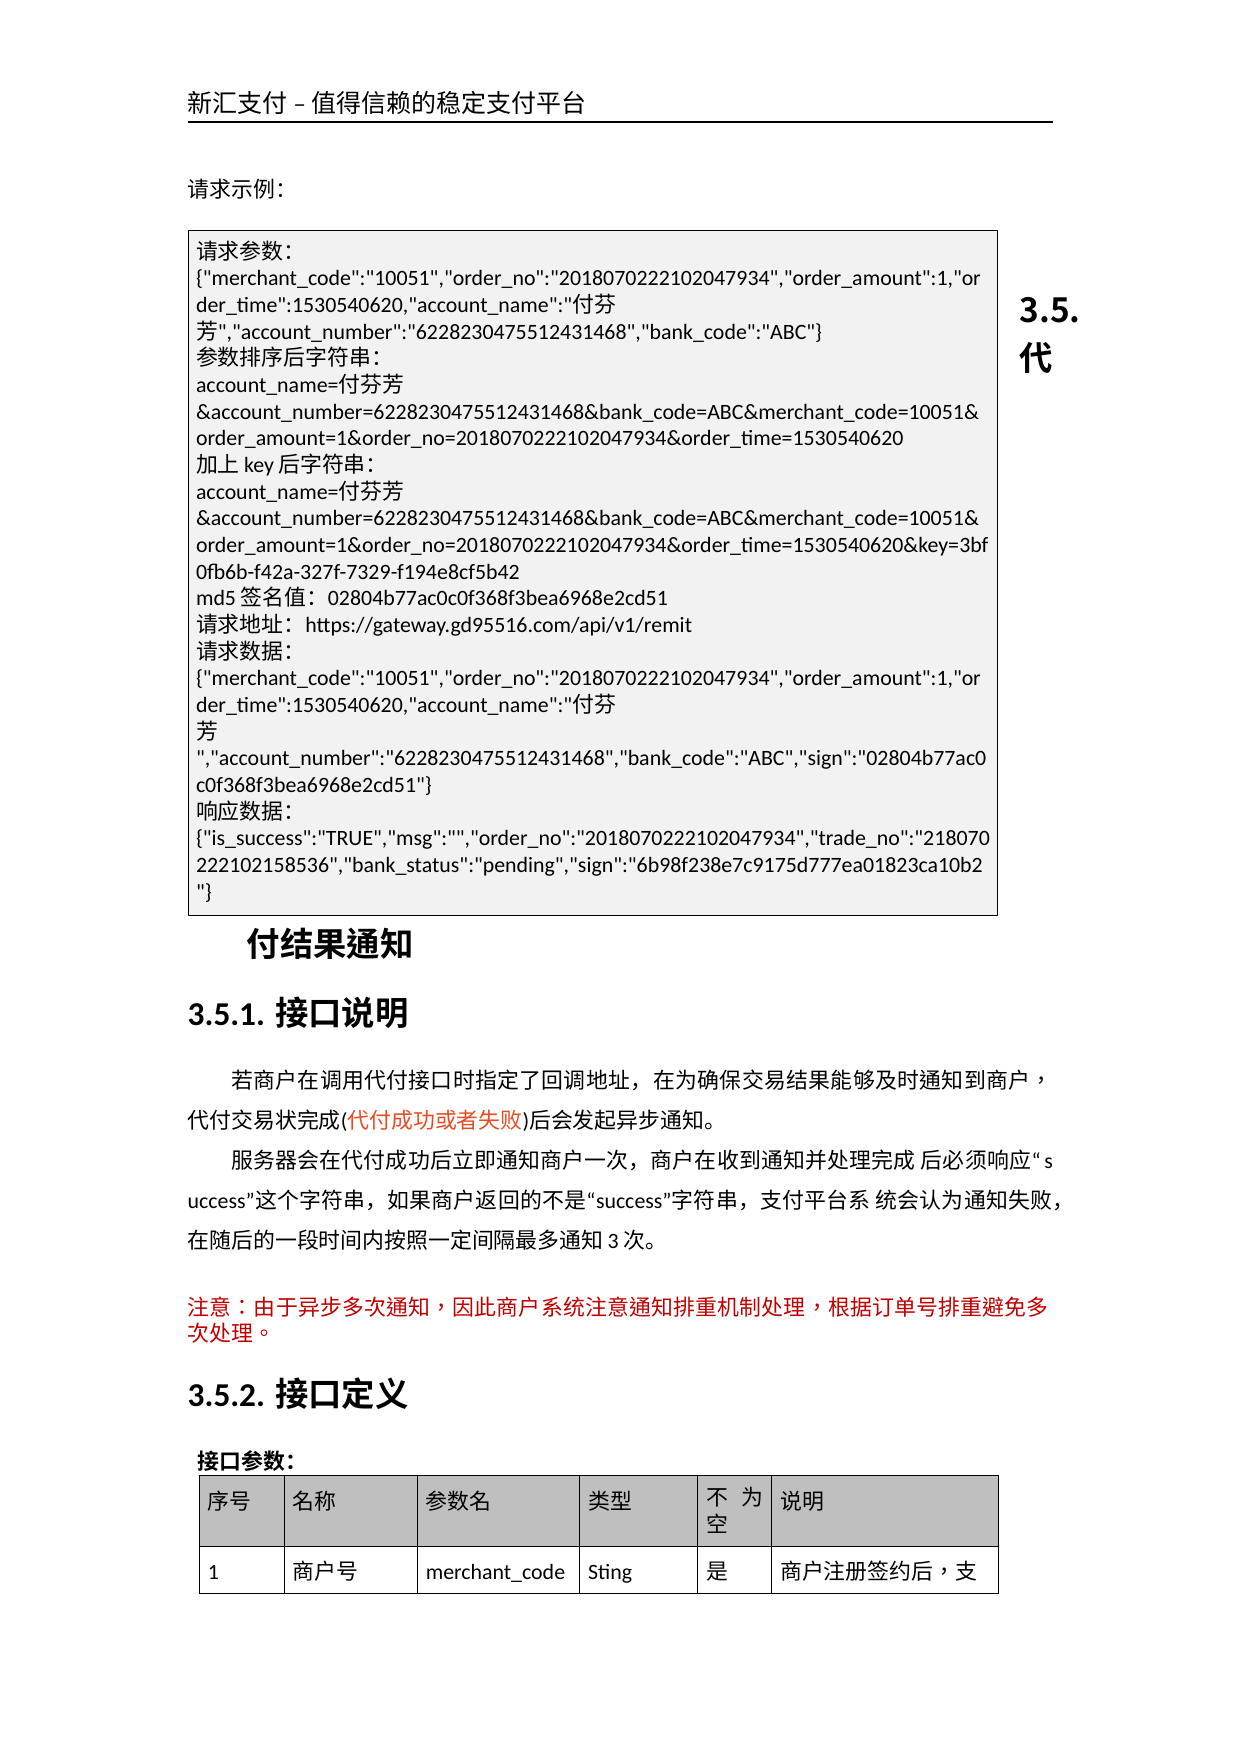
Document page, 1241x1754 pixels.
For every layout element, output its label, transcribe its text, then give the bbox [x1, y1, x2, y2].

table_header 类型 [580, 1476, 697, 1546]
table_cell merchant_code [418, 1547, 579, 1593]
table_header 不为空 [698, 1476, 771, 1546]
table_cell 商户号 [285, 1547, 417, 1593]
table_header 参数名 [418, 1476, 579, 1546]
table_header 名称 [285, 1476, 417, 1546]
table_cell 1 [200, 1547, 284, 1593]
table_cell Sting [580, 1547, 697, 1593]
text 请求示例： [187, 177, 1053, 203]
text 服务器会在代付成功后立即通知商户一次，商户在收到通知并处理完成 后必须响应“success”这个字符串，如果商户返回的不是“success”字符串，支付平台系 统会认为通知失败，在随后的一段时间内按照一定间隔最多通知3次。 [187, 1147, 1053, 1254]
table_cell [772, 1547, 998, 1593]
subtitle 接口定义 [187, 1374, 1053, 1415]
table_cell 是 [698, 1547, 771, 1593]
subtitle 接口说明 [187, 993, 1053, 1034]
text 接口参数： [187, 1448, 1053, 1475]
text 若商户在调用代付接口时指定了回调地址，在为确保交易结果能够及时通知到商户，代付交易状完成(代付成功或者失败)后会发起异步通知。 [187, 1067, 1053, 1134]
table_header 说明 [772, 1476, 998, 1546]
subtitle 代付结果通知 [187, 284, 1053, 966]
text 注意：由于异步多次通知，因此商户系统注意通知排重机制处理，根据订单号排重避免多次处理。 [187, 1294, 1053, 1347]
table_header 序号 [200, 1476, 284, 1546]
